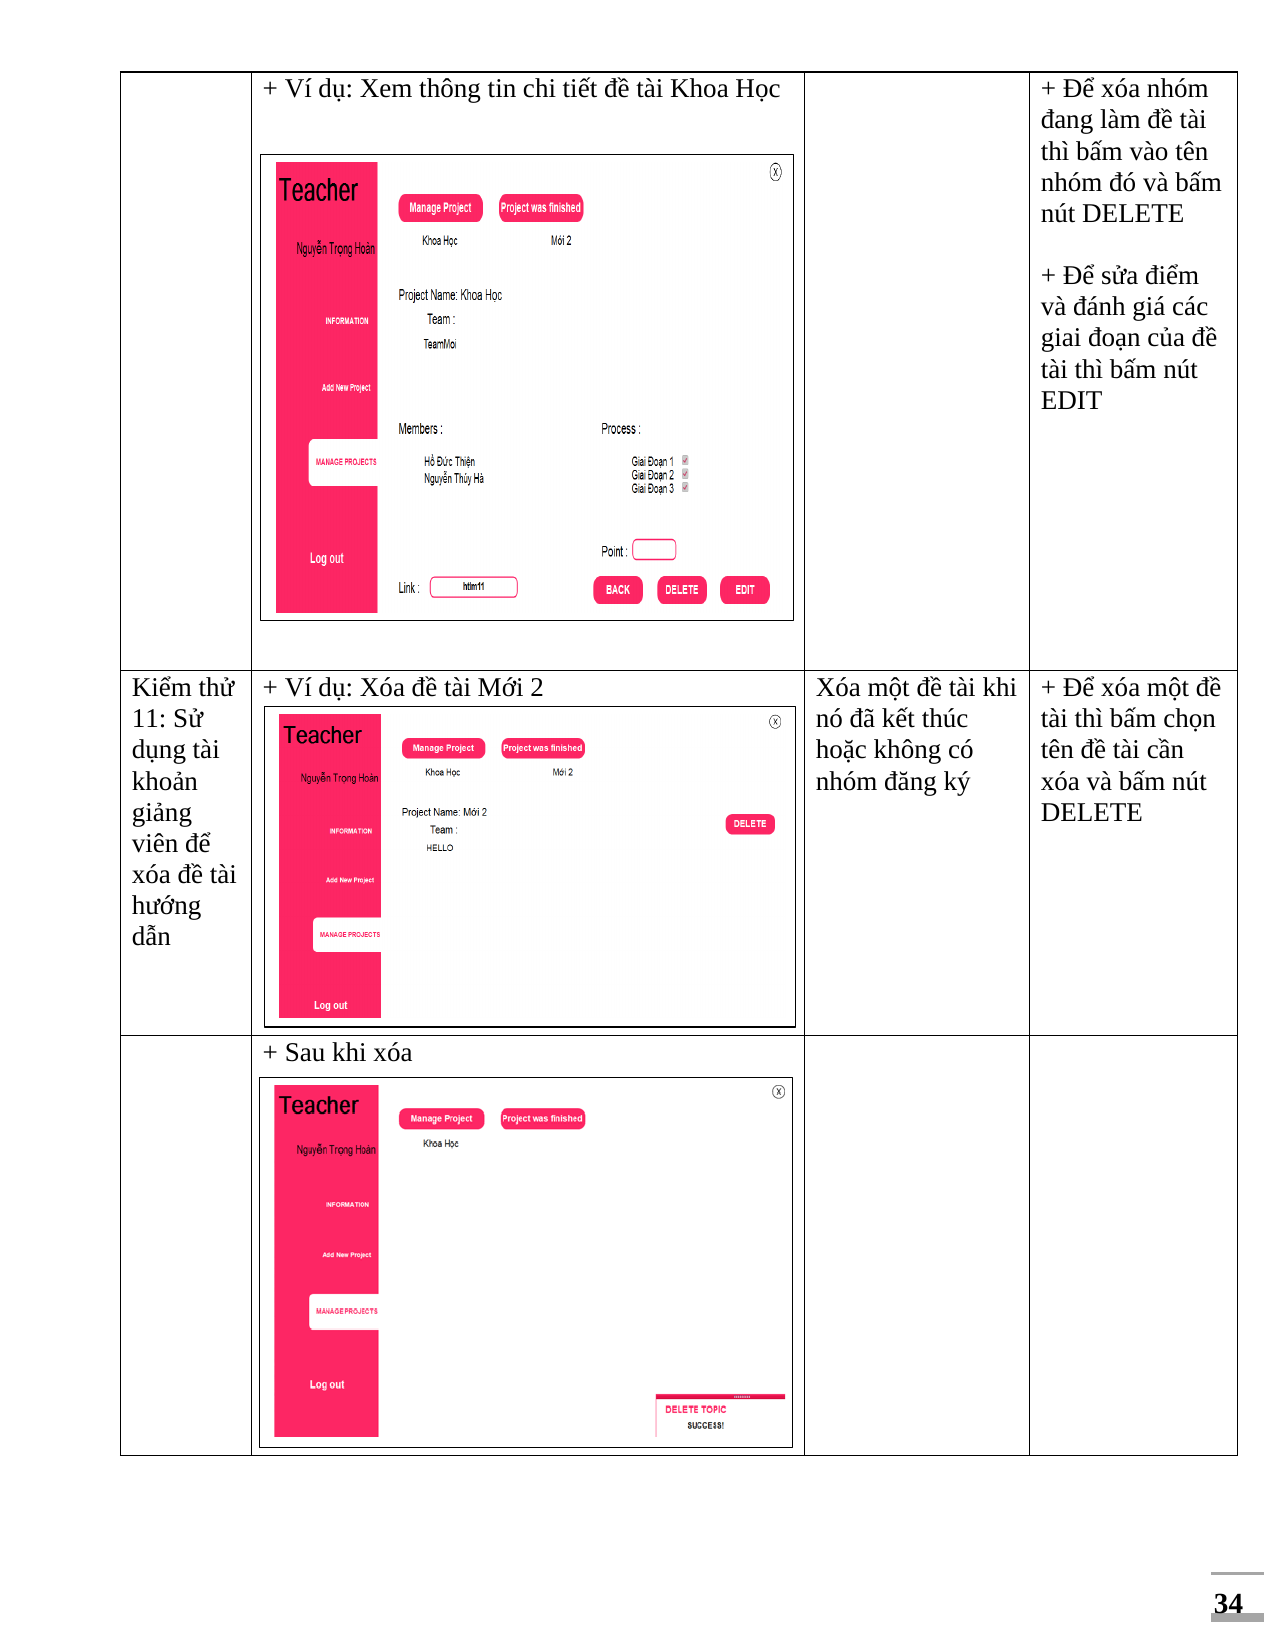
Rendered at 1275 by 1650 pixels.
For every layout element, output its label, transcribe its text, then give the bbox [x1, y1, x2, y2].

picture [279, 714, 786, 1018]
table_cell [805, 73, 1029, 670]
table_cell + Để xóa một đề tài thì bấm chọn tên đề tài cần xóa và bấm nút DELETE [1030, 671, 1237, 1035]
table_cell + Ví dụ: Xóa đề tài Mới 2 [252, 671, 804, 1035]
table_cell [121, 1036, 251, 1455]
table_cell + Ví dụ: Xem thông tin chi tiết đề tài Khoa Học [252, 73, 804, 670]
picture [274, 1085, 786, 1437]
picture [276, 162, 783, 613]
table_cell + Sau khi xóa [252, 1036, 804, 1455]
table_cell [121, 73, 251, 670]
table_cell [1030, 1036, 1237, 1455]
table_cell Kiểm thử 11: Sử dụng tài khoản giảng viên để xóa đề tài hướng dẫn [121, 671, 251, 1035]
table_cell + Để xóa nhóm đang làm đề tài thì bấm vào tên nhóm đó và bấm nút DELETE + Để sửa điểm và đánh giá các giai đoạn của đề tài thì bấm nút EDIT [1030, 73, 1237, 670]
table_cell Xóa một đề tài khi nó đã kết thúc hoặc không có nhóm đăng ký [805, 671, 1029, 1035]
table_cell [805, 1036, 1029, 1455]
